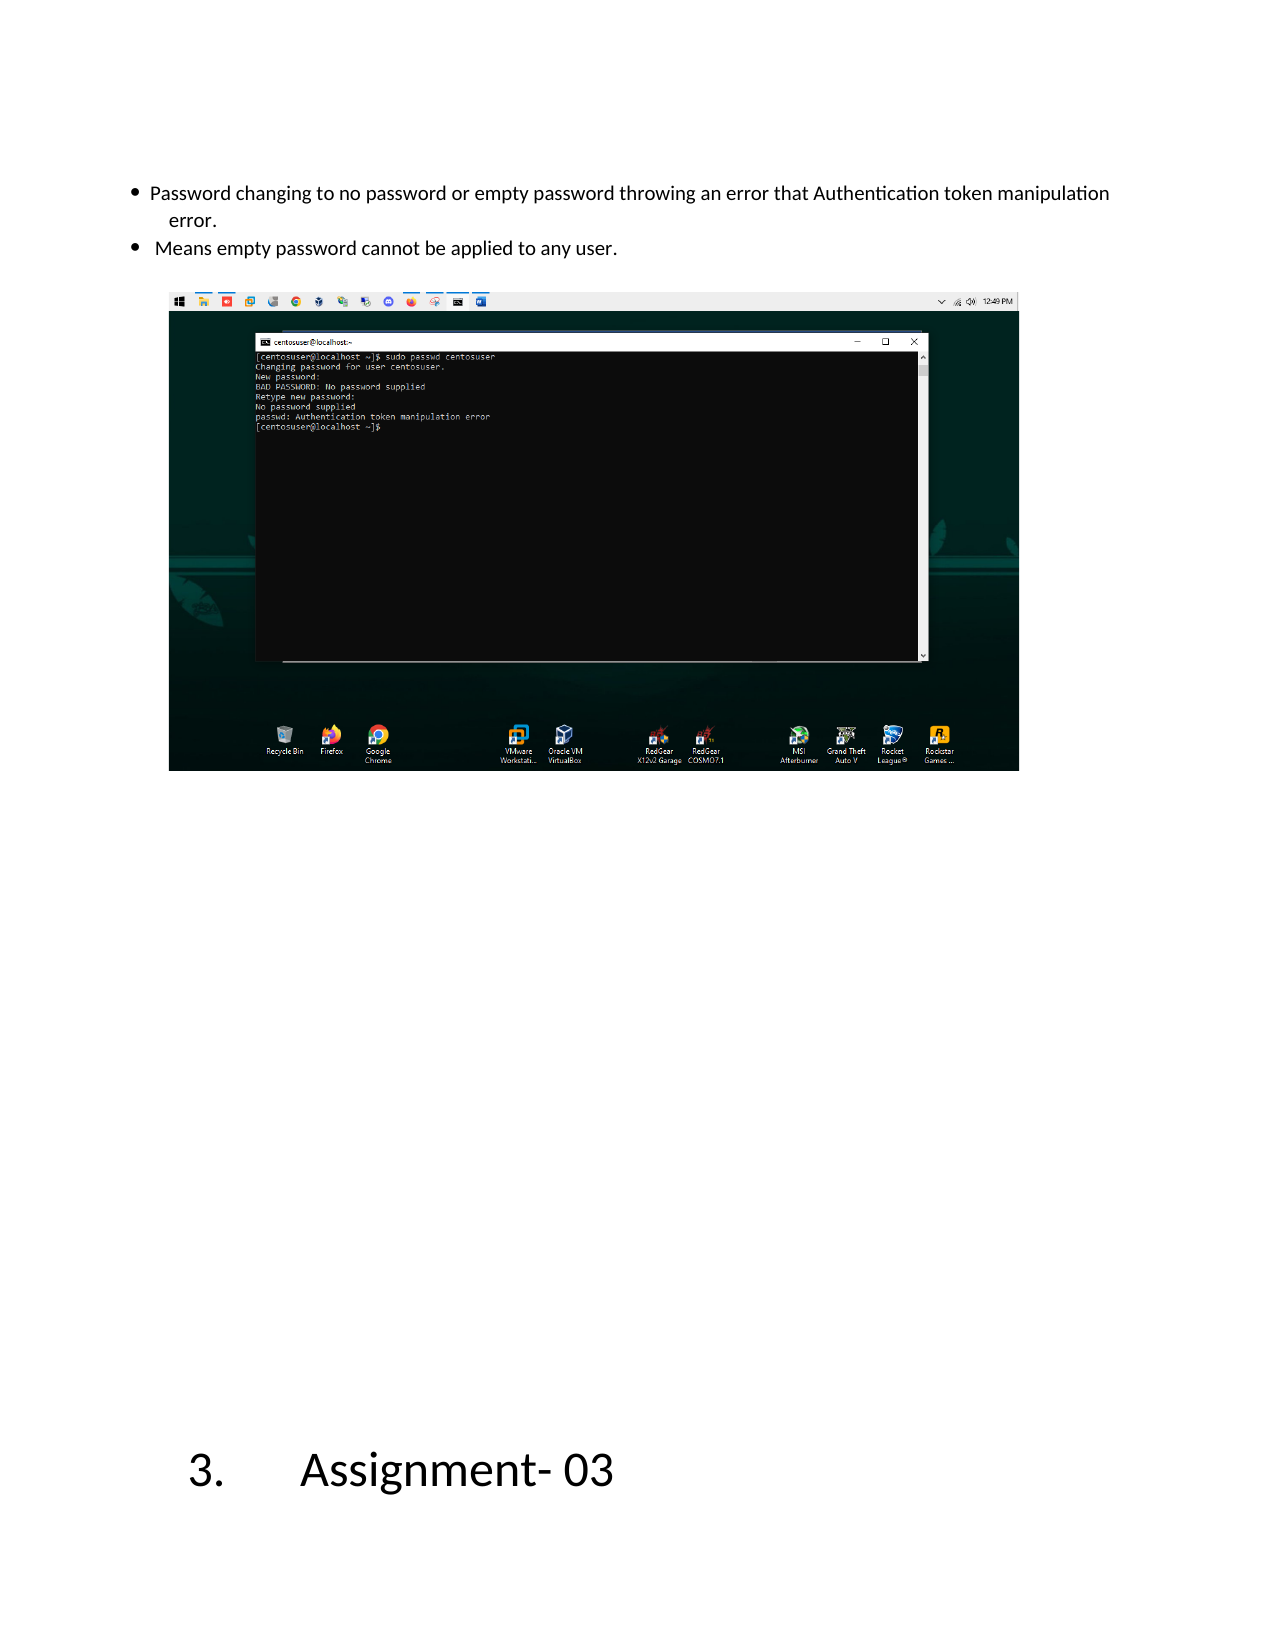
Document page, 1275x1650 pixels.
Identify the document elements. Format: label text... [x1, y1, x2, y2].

list Means empty password cannot be applied to any user. [131, 235, 1125, 260]
picture [168, 292, 1020, 771]
list Password changing to no password or empty password throwing an error that Authentication token manipulation error. [131, 180, 1125, 233]
list Assignment- 03 [187, 1437, 1125, 1498]
